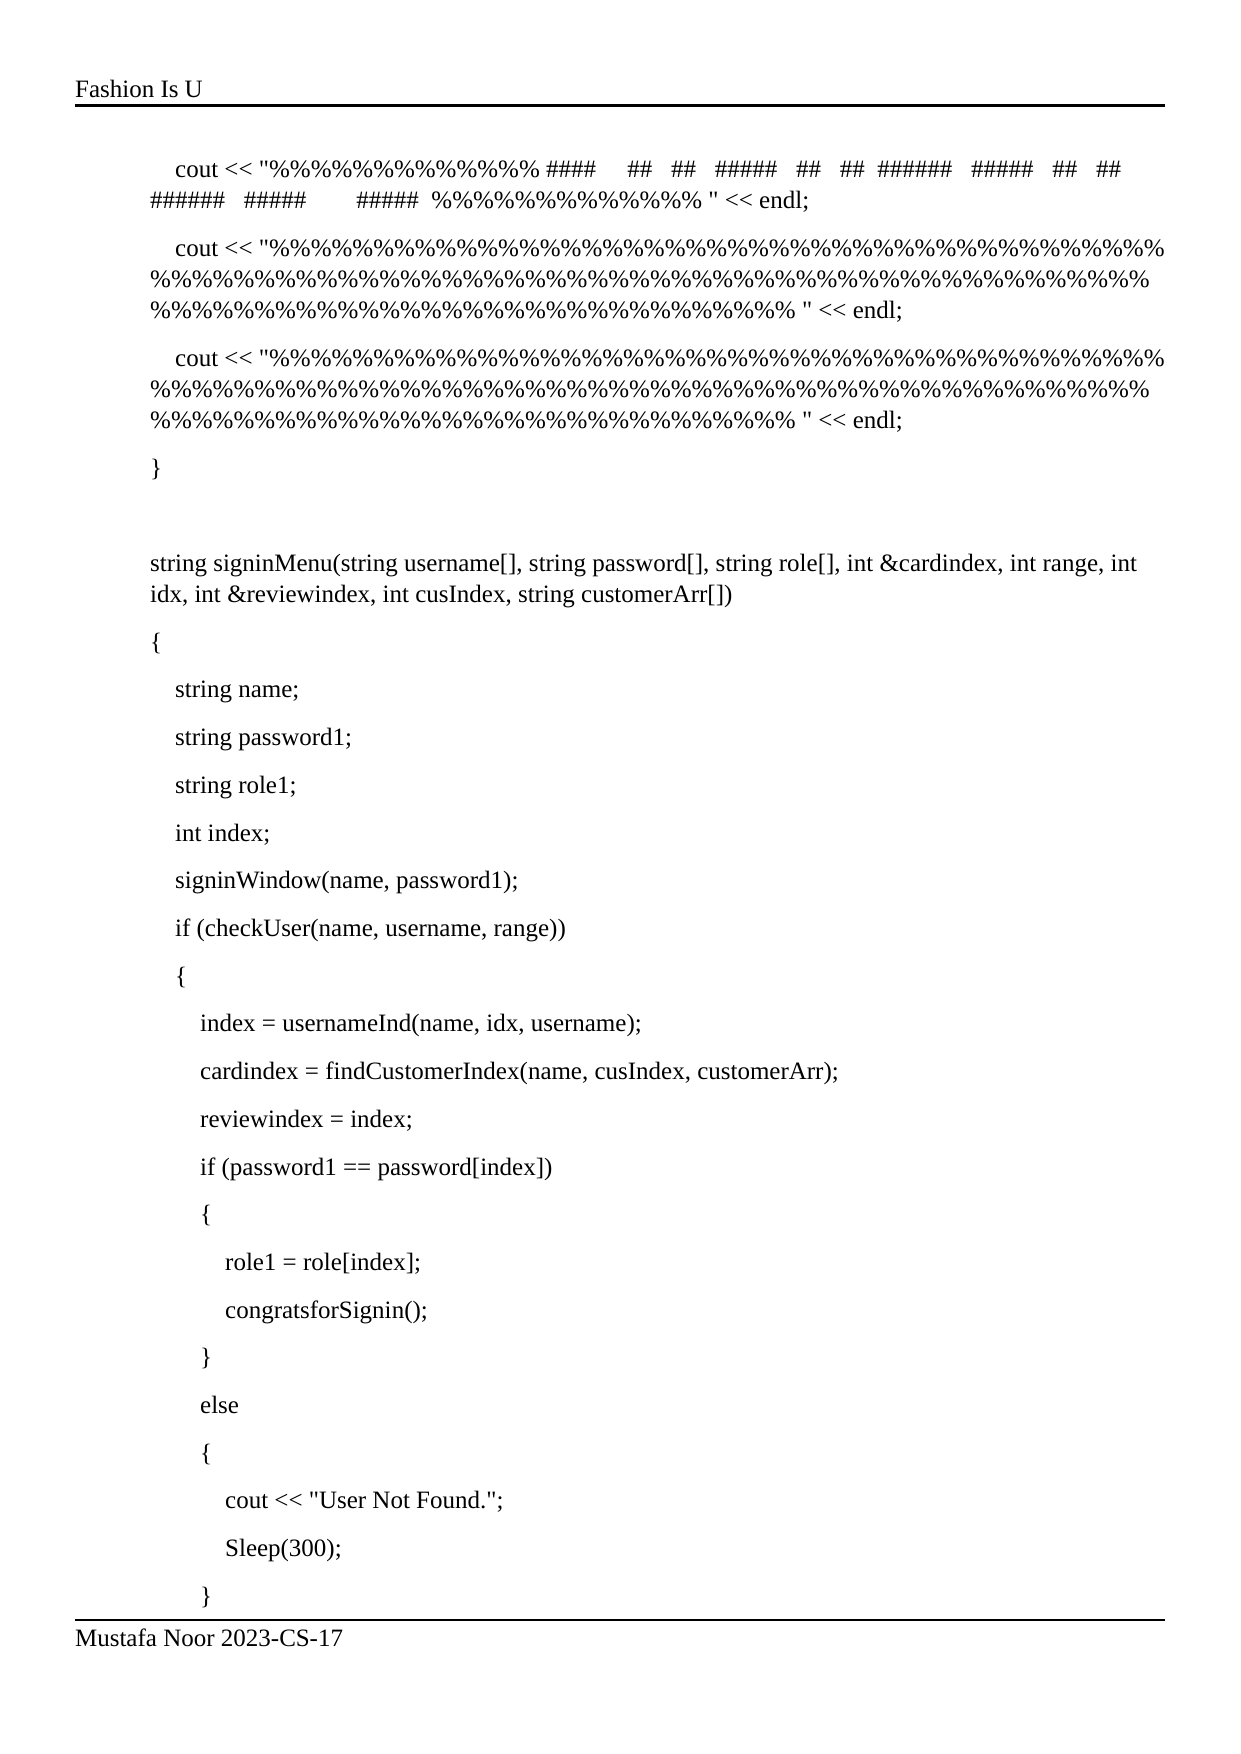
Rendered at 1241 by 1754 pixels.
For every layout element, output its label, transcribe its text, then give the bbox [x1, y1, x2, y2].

text else [150, 1390, 1165, 1419]
text string password1; [150, 722, 1165, 751]
text { [150, 1199, 1165, 1228]
text cout << "%%%%%%%%%%%%%%%%%%%%%%%%%%%%%%%%%%%%%%%%%%%%%%%%%%%%%%%%%%%%%%%%%%%%%%%%%%%%%%%%%%%%%%%%%%%%%%%%%%%%%%%%%%%%%%%%%%%%%%%%%% " << endl; [150, 343, 1165, 434]
text { [150, 961, 1165, 989]
text } [150, 1581, 1165, 1610]
text string signinMenu(string username[], string password[], string role[], int &cardindex, int range, int idx, int &reviewindex, int cusIndex, string customerArr[]) [150, 548, 1165, 608]
text Sleep(300); [150, 1533, 1165, 1562]
text string name; [150, 674, 1165, 703]
text { [150, 627, 1165, 656]
text int index; [150, 818, 1165, 846]
text cout << "User Not Found."; [150, 1486, 1165, 1514]
text cardindex = findCustomerIndex(name, cusIndex, customerArr); [150, 1056, 1165, 1085]
text string role1; [150, 770, 1165, 799]
text } [150, 1342, 1165, 1371]
text if (checkUser(name, username, range)) [150, 913, 1165, 942]
text if (password1 == password[index]) [150, 1152, 1165, 1180]
text reviewindex = index; [150, 1104, 1165, 1133]
text cout << "%%%%%%%%%%%%% #### ## ## ##### ## ## ###### ##### ## ## ###### ##### ##### %%%%%%%%%%%%% " << endl; [150, 154, 1165, 214]
text index = usernameInd(name, idx, username); [150, 1008, 1165, 1037]
text role1 = role[index]; [150, 1247, 1165, 1276]
text signinWindow(name, password1); [150, 865, 1165, 894]
text cout << "%%%%%%%%%%%%%%%%%%%%%%%%%%%%%%%%%%%%%%%%%%%%%%%%%%%%%%%%%%%%%%%%%%%%%%%%%%%%%%%%%%%%%%%%%%%%%%%%%%%%%%%%%%%%%%%%%%%%%%%%%% " << endl; [150, 233, 1165, 324]
text } [150, 453, 1165, 481]
text congratsforSignin(); [150, 1295, 1165, 1323]
text { [150, 1438, 1165, 1467]
